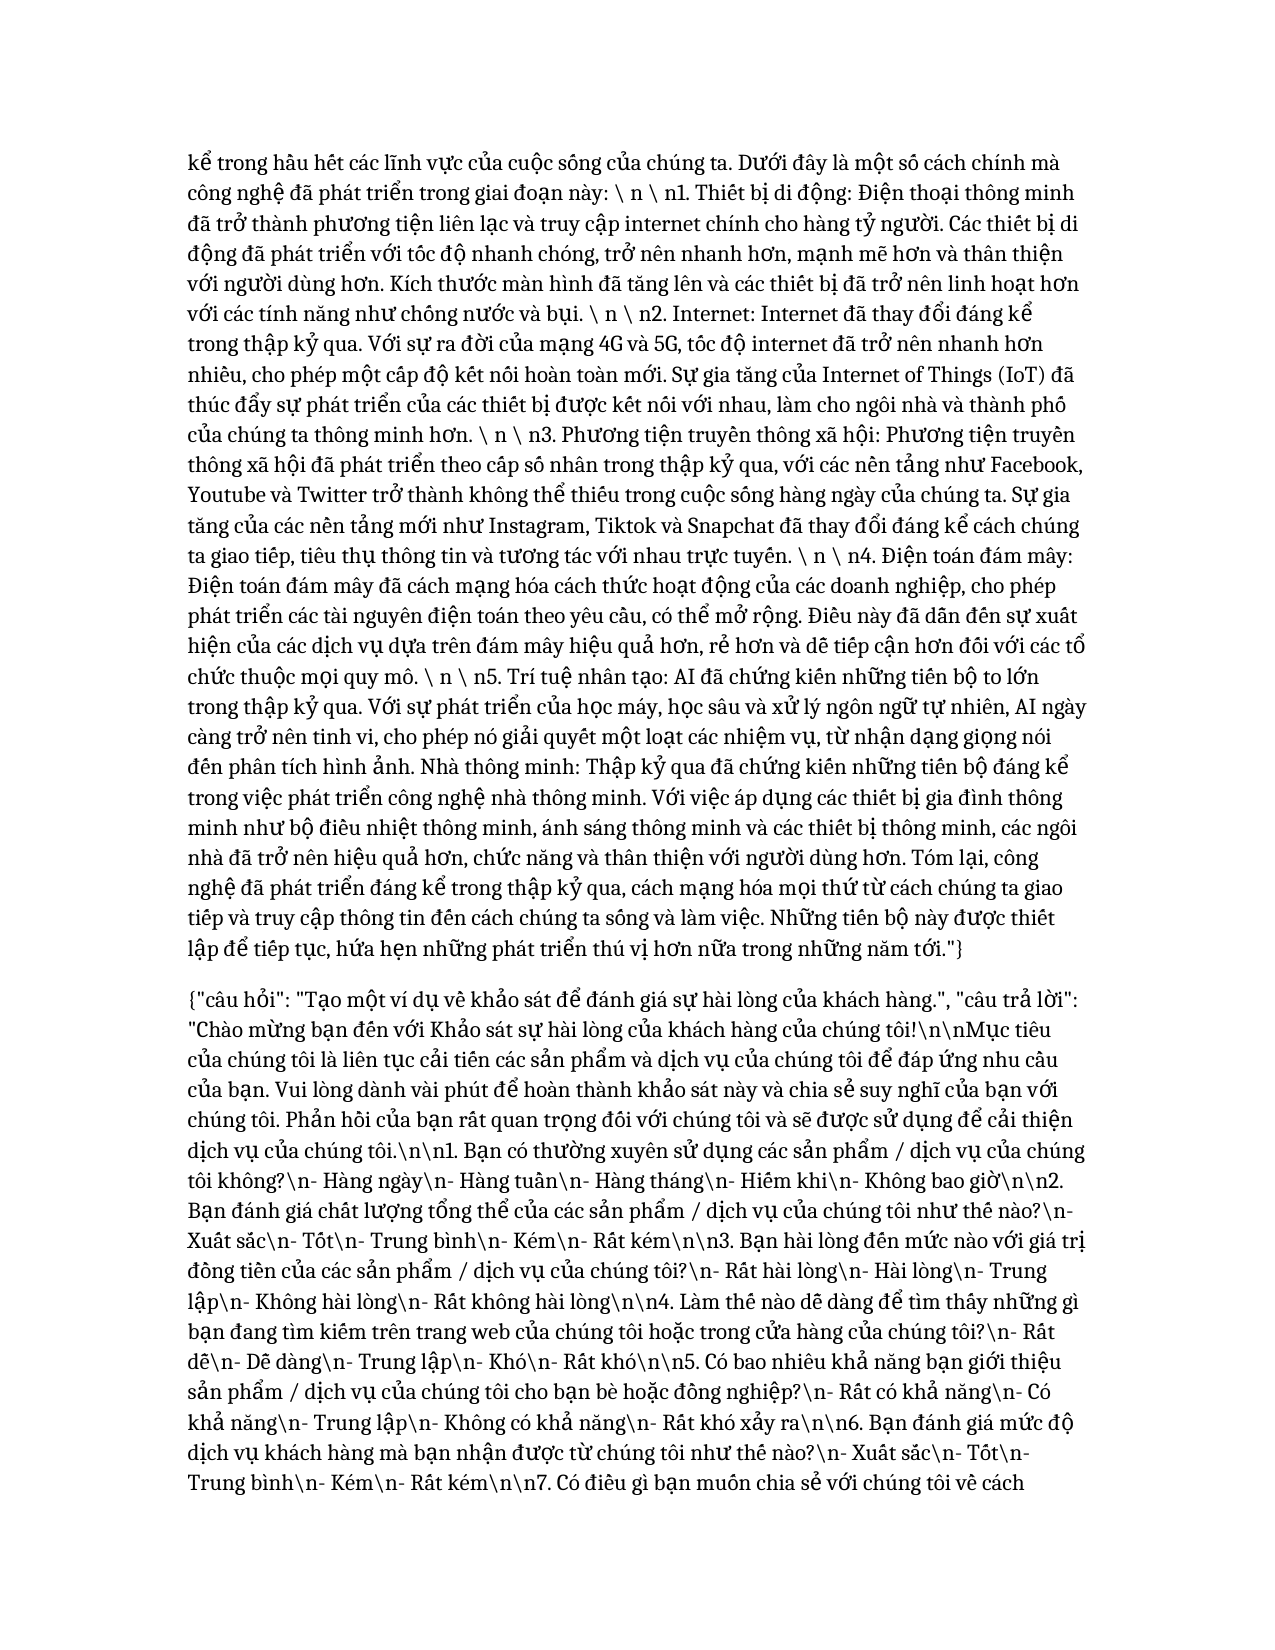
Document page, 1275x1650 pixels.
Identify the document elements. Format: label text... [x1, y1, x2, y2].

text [187, 986, 1087, 1496]
